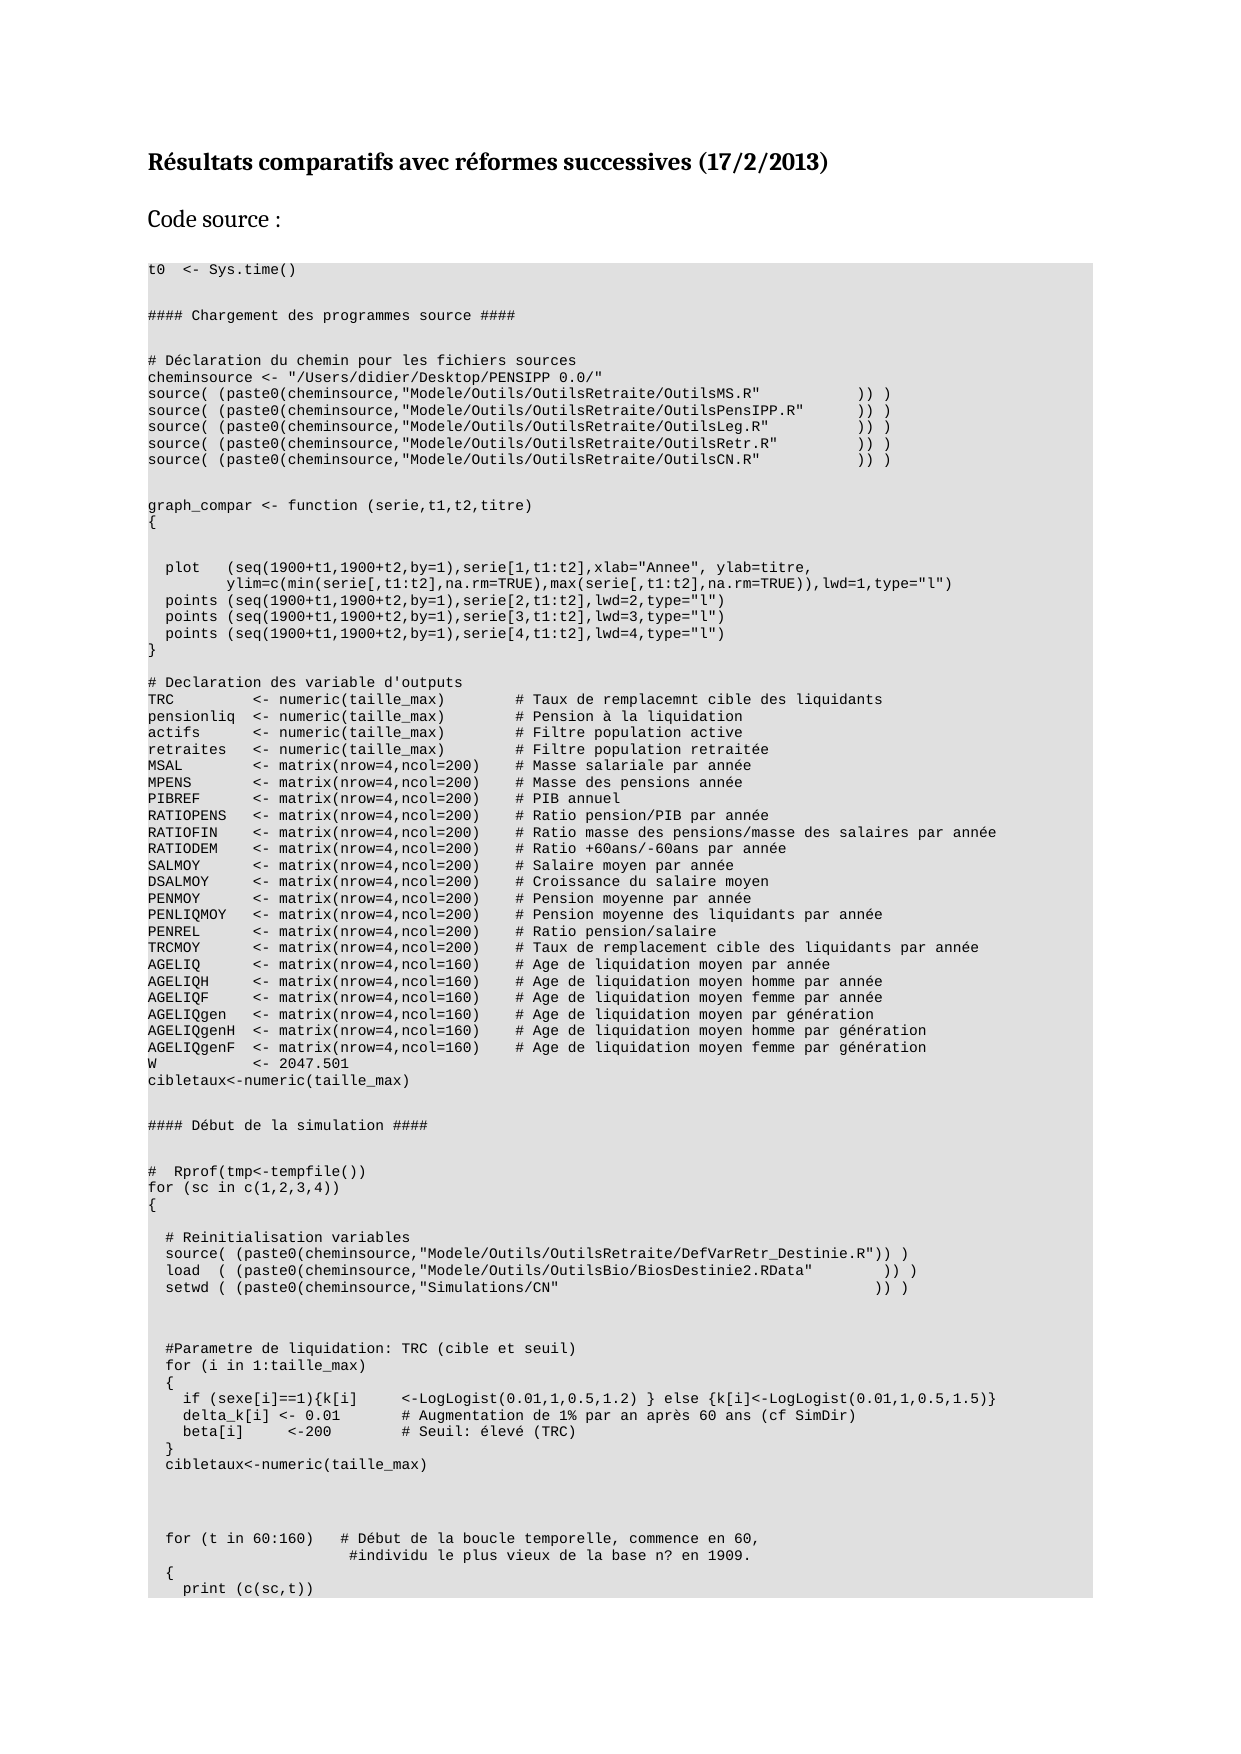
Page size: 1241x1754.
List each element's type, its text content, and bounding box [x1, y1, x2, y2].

text { [148, 1197, 1093, 1213]
text } [148, 1441, 1093, 1458]
text RATIODEM <- matrix(nrow=4,ncol=200) # Ratio +60ans/-60ans par année [148, 841, 1093, 858]
text # Déclaration du chemin pour les fichiers sources [148, 353, 1093, 370]
text source( (paste0(cheminsource,"Modele/Outils/OutilsRetraite/OutilsPensIPP.R" )) ) [148, 403, 1093, 419]
text if (sexe[i]==1){k[i] <-LogLogist(0.01,1,0.5,1.2) } else {k[i]<-LogLogist(0.01,1,0.5,1.5)} [148, 1391, 1093, 1408]
text AGELIQgen <- matrix(nrow=4,ncol=160) # Age de liquidation moyen par génération [148, 1007, 1093, 1023]
text points (seq(1900+t1,1900+t2,by=1),serie[2,t1:t2],lwd=2,type="l") [148, 593, 1093, 609]
text { [148, 514, 1093, 531]
text #Parametre de liquidation: TRC (cible et seuil) [148, 1342, 1093, 1358]
text pensionliq <- numeric(taille_max) # Pension à la liquidation [148, 709, 1093, 725]
text cibletaux<-numeric(taille_max) [148, 1073, 1093, 1090]
text RATIOPENS <- matrix(nrow=4,ncol=200) # Ratio pension/PIB par année [148, 808, 1093, 825]
text source( (paste0(cheminsource,"Modele/Outils/OutilsRetraite/OutilsLeg.R" )) ) [148, 419, 1093, 436]
text cibletaux<-numeric(taille_max) [148, 1458, 1093, 1474]
text W <- 2047.501 [148, 1057, 1093, 1073]
text AGELIQF <- matrix(nrow=4,ncol=160) # Age de liquidation moyen femme par année [148, 990, 1093, 1007]
text source( (paste0(cheminsource,"Modele/Outils/OutilsRetraite/OutilsCN.R" )) ) [148, 453, 1093, 469]
text graph_compar <- function (serie,t1,t2,titre) [148, 498, 1093, 514]
text PENREL <- matrix(nrow=4,ncol=200) # Ratio pension/salaire [148, 924, 1093, 941]
text load ( (paste0(cheminsource,"Modele/Outils/OutilsBio/BiosDestinie2.RData" )) ) [148, 1263, 1093, 1280]
text TRCMOY <- matrix(nrow=4,ncol=200) # Taux de remplacement cible des liquidants par année [148, 941, 1093, 957]
text t0 <- Sys.time() [148, 263, 1093, 279]
text { [148, 1375, 1093, 1391]
text for (t in 60:160) # Début de la boucle temporelle, commence en 60, [148, 1532, 1093, 1548]
text Code source : [148, 205, 1093, 234]
text RATIOFIN <- matrix(nrow=4,ncol=200) # Ratio masse des pensions/masse des salaires par année [148, 825, 1093, 841]
text actifs <- numeric(taille_max) # Filtre population active [148, 725, 1093, 742]
text for (i in 1:taille_max) [148, 1358, 1093, 1375]
text MSAL <- matrix(nrow=4,ncol=200) # Masse salariale par année [148, 758, 1093, 775]
text AGELIQgenF <- matrix(nrow=4,ncol=160) # Age de liquidation moyen femme par génération [148, 1040, 1093, 1057]
text retraites <- numeric(taille_max) # Filtre population retraitée [148, 742, 1093, 758]
text print (c(sc,t)) [148, 1581, 1093, 1598]
text # Reinitialisation variables [148, 1230, 1093, 1247]
text TRC <- numeric(taille_max) # Taux de remplacemnt cible des liquidants [148, 692, 1093, 709]
text AGELIQgenH <- matrix(nrow=4,ncol=160) # Age de liquidation moyen homme par génération [148, 1023, 1093, 1040]
text DSALMOY <- matrix(nrow=4,ncol=200) # Croissance du salaire moyen [148, 874, 1093, 891]
text points (seq(1900+t1,1900+t2,by=1),serie[4,t1:t2],lwd=4,type="l") [148, 626, 1093, 643]
text # Rprof(tmp<-tempfile()) [148, 1164, 1093, 1180]
text SALMOY <- matrix(nrow=4,ncol=200) # Salaire moyen par année [148, 858, 1093, 874]
text AGELIQH <- matrix(nrow=4,ncol=160) # Age de liquidation moyen homme par année [148, 974, 1093, 990]
text #### Début de la simulation #### [148, 1118, 1093, 1135]
text setwd ( (paste0(cheminsource,"Simulations/CN" )) ) [148, 1280, 1093, 1296]
text ylim=c(min(serie[,t1:t2],na.rm=TRUE),max(serie[,t1:t2],na.rm=TRUE)),lwd=1,type="l") [148, 576, 1093, 593]
text points (seq(1900+t1,1900+t2,by=1),serie[3,t1:t2],lwd=3,type="l") [148, 609, 1093, 626]
text Résultats comparatifs avec réformes successives (17/2/2013) [148, 148, 1093, 176]
text AGELIQ <- matrix(nrow=4,ncol=160) # Age de liquidation moyen par année [148, 957, 1093, 974]
text MPENS <- matrix(nrow=4,ncol=200) # Masse des pensions année [148, 775, 1093, 792]
text PENMOY <- matrix(nrow=4,ncol=200) # Pension moyenne par année [148, 891, 1093, 908]
text PENLIQMOY <- matrix(nrow=4,ncol=200) # Pension moyenne des liquidants par année [148, 908, 1093, 924]
text } [148, 643, 1093, 659]
text #### Chargement des programmes source #### [148, 308, 1093, 324]
text delta_k[i] <- 0.01 # Augmentation de 1% par an après 60 ans (cf SimDir) [148, 1408, 1093, 1424]
text source( (paste0(cheminsource,"Modele/Outils/OutilsRetraite/DefVarRetr_Destinie.R")) ) [148, 1247, 1093, 1263]
text beta[i] <-200 # Seuil: élevé (TRC) [148, 1424, 1093, 1441]
text for (sc in c(1,2,3,4)) [148, 1180, 1093, 1197]
text PIBREF <- matrix(nrow=4,ncol=200) # PIB annuel [148, 792, 1093, 808]
text source( (paste0(cheminsource,"Modele/Outils/OutilsRetraite/OutilsMS.R" )) ) [148, 386, 1093, 403]
text #individu le plus vieux de la base n? en 1909. [148, 1548, 1093, 1565]
text cheminsource <- "/Users/didier/Desktop/PENSIPP 0.0/" [148, 370, 1093, 386]
text plot (seq(1900+t1,1900+t2,by=1),serie[1,t1:t2],xlab="Annee", ylab=titre, [148, 560, 1093, 576]
text # Declaration des variable d'outputs [148, 676, 1093, 692]
text { [148, 1565, 1093, 1581]
text source( (paste0(cheminsource,"Modele/Outils/OutilsRetraite/OutilsRetr.R" )) ) [148, 436, 1093, 453]
